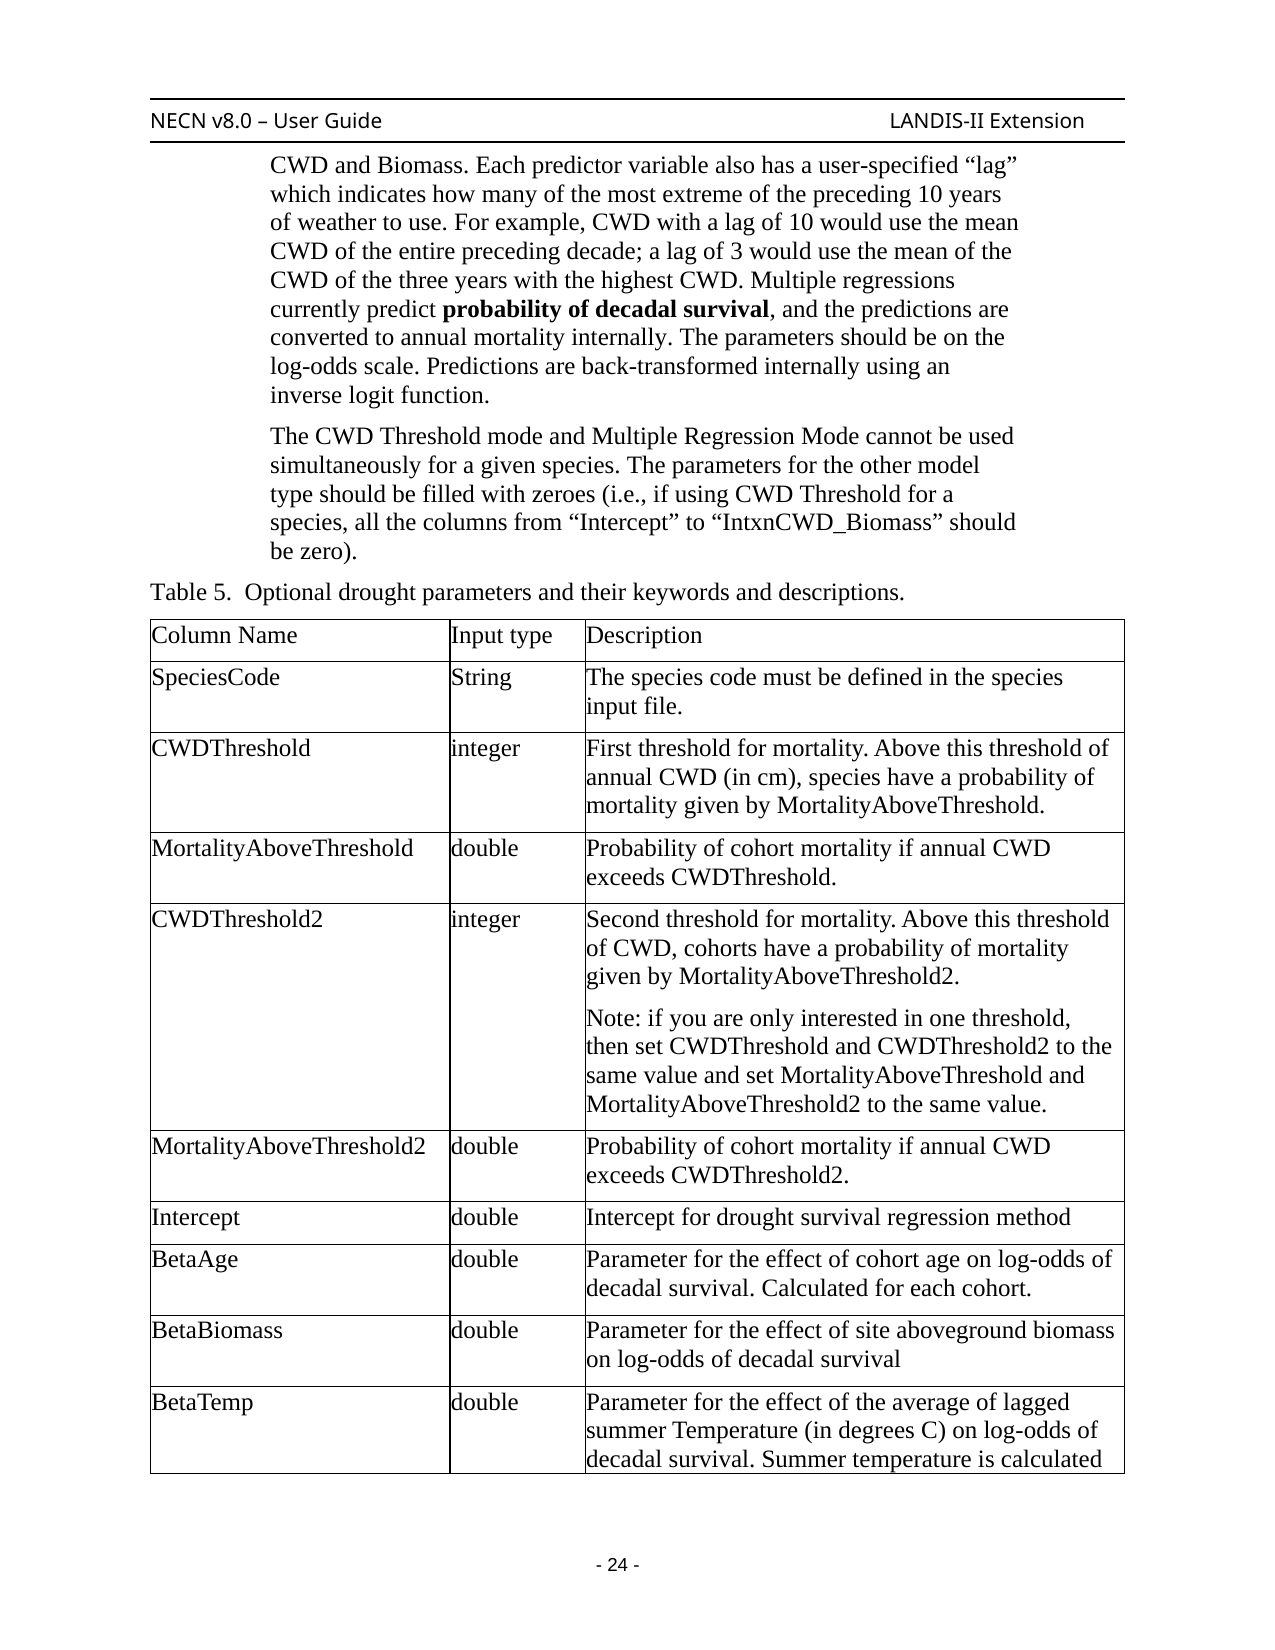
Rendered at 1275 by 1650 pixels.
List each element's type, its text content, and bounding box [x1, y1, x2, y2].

table_cell String [451, 662, 585, 732]
table_cell double [451, 1131, 585, 1201]
table_cell CWDThreshold [151, 733, 449, 832]
text The CWD Threshold mode and Multiple Regression Mode cannot be used simultaneously for a given species. The parameters for the other model type should be filled with zeroes (i.e., if using CWD Threshold for a species, all the columns from “Intercept” to “IntxnCWD_Biomass” should be zero). [270, 421, 1020, 565]
table_cell BetaBiomass [151, 1316, 449, 1386]
table_cell BetaAge [151, 1245, 449, 1314]
table_cell CWDThreshold2 [151, 904, 449, 1130]
table_header Column Name [151, 620, 449, 661]
table_cell double [451, 1387, 585, 1473]
table_cell Parameter for the effect of cohort age on log-odds of decadal survival. Calculated for each cohort. [586, 1245, 1124, 1314]
table_cell integer [451, 733, 585, 832]
table_header Description [586, 620, 1124, 661]
table_cell double [451, 1316, 585, 1386]
table_cell integer [451, 904, 585, 1130]
table_cell SpeciesCode [151, 662, 449, 732]
table_cell double [451, 833, 585, 903]
table_cell Second threshold for mortality. Above this threshold of CWD, cohorts have a probability of mortality given by MortalityAboveThreshold2. Note: if you are only interested in one threshold, then set CWDThreshold and CWDThreshold2 to the same value and set MortalityAboveThreshold and MortalityAboveThreshold2 to the same value. [586, 904, 1124, 1130]
table_cell Intercept for drought survival regression method [586, 1202, 1124, 1243]
text Table 5. Optional drought parameters and their keywords and descriptions. [150, 577, 1020, 606]
table_cell double [451, 1202, 585, 1243]
table_cell Probability of cohort mortality if annual CWD exceeds CWDThreshold. [586, 833, 1124, 903]
table_header Input type [451, 620, 585, 661]
table_cell Intercept [151, 1202, 449, 1243]
table_cell Parameter for the effect of site aboveground biomass on log-odds of decadal survival [586, 1316, 1124, 1386]
table_cell Probability of cohort mortality if annual CWD exceeds CWDThreshold2. [586, 1131, 1124, 1201]
table_cell First threshold for mortality. Above this threshold of annual CWD (in cm), species have a probability of mortality given by MortalityAboveThreshold. [586, 733, 1124, 832]
table_cell BetaTemp [151, 1387, 449, 1473]
table_cell MortalityAboveThreshold2 [151, 1131, 449, 1201]
table_cell double [451, 1245, 585, 1314]
table_cell MortalityAboveThreshold [151, 833, 449, 903]
table_cell The species code must be defined in the species input file. [586, 662, 1124, 732]
